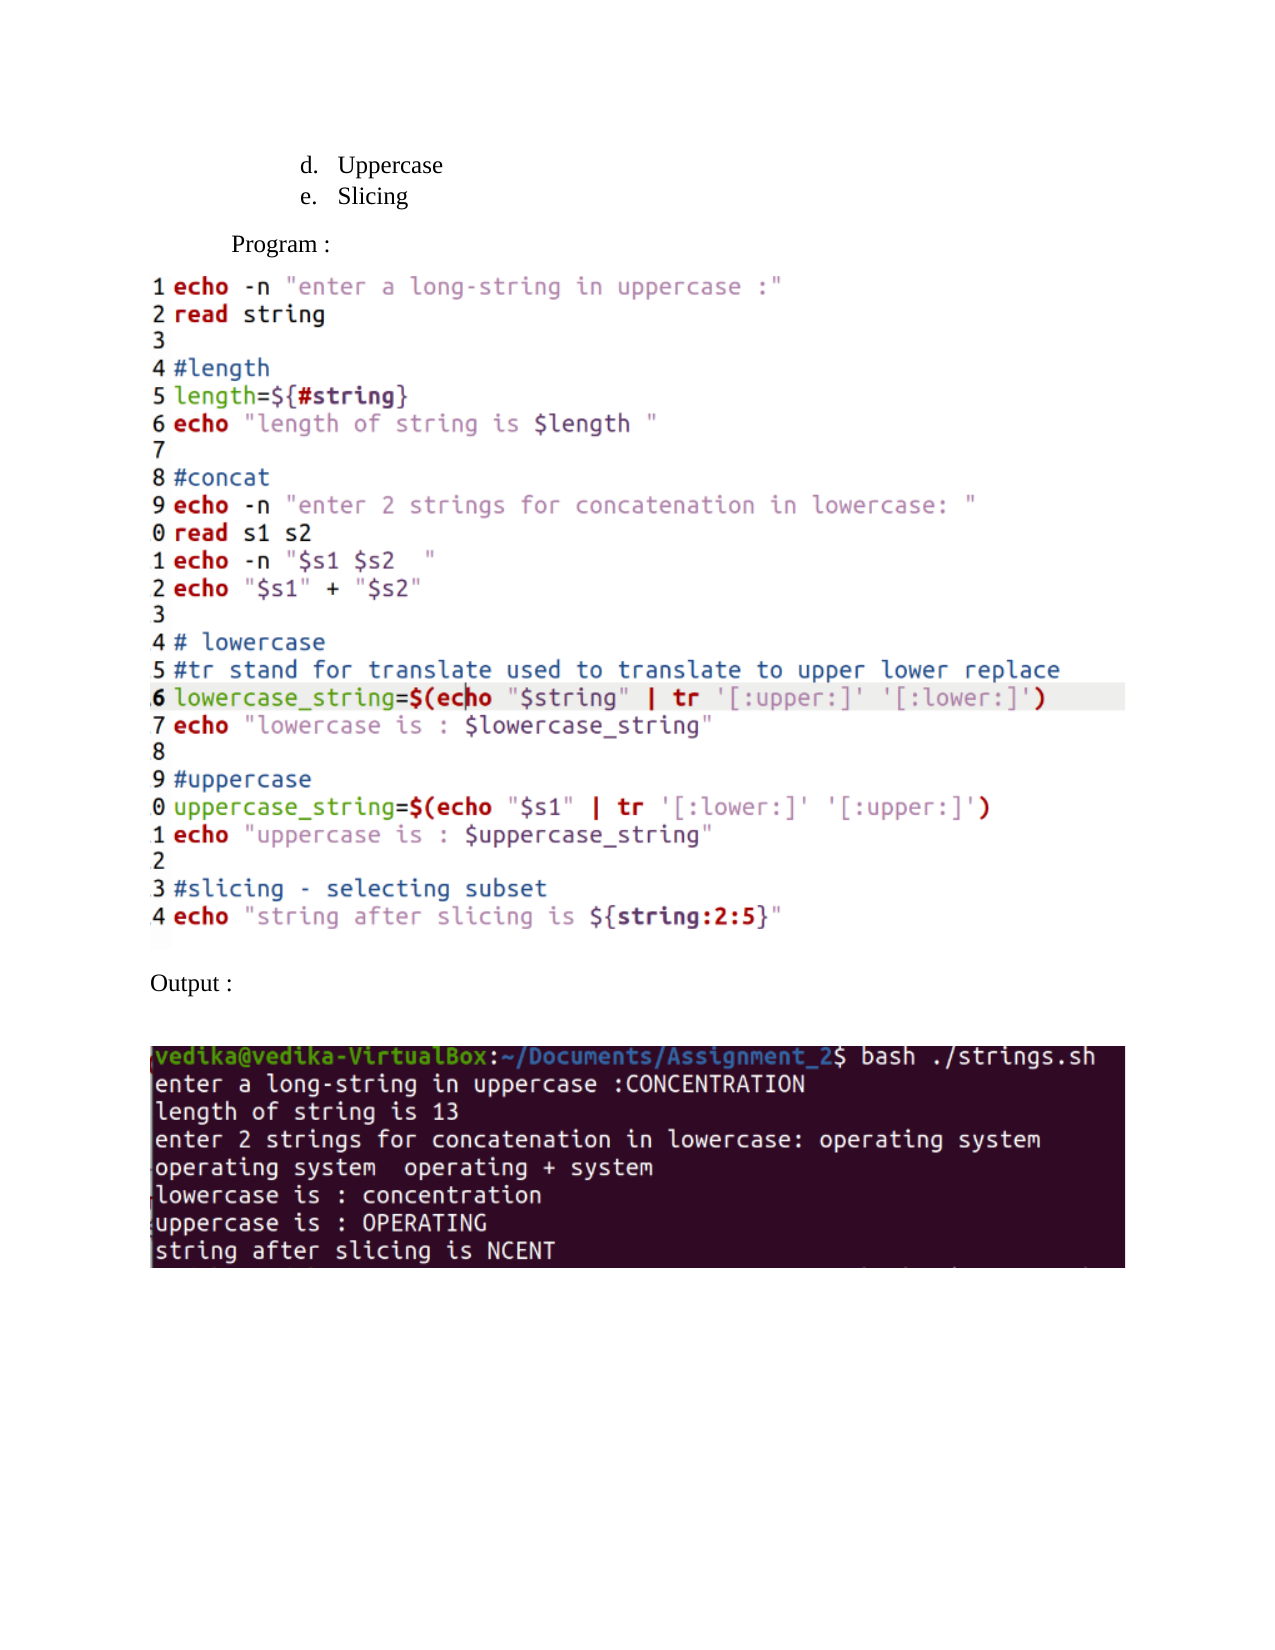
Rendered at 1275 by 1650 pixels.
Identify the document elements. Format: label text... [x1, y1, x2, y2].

list Uppercase [300, 150, 1125, 179]
text Program : [150, 229, 1125, 257]
list Slicing [300, 181, 1125, 210]
picture [150, 1046, 1125, 1268]
text Output : [150, 968, 1125, 997]
picture [150, 276, 1125, 949]
